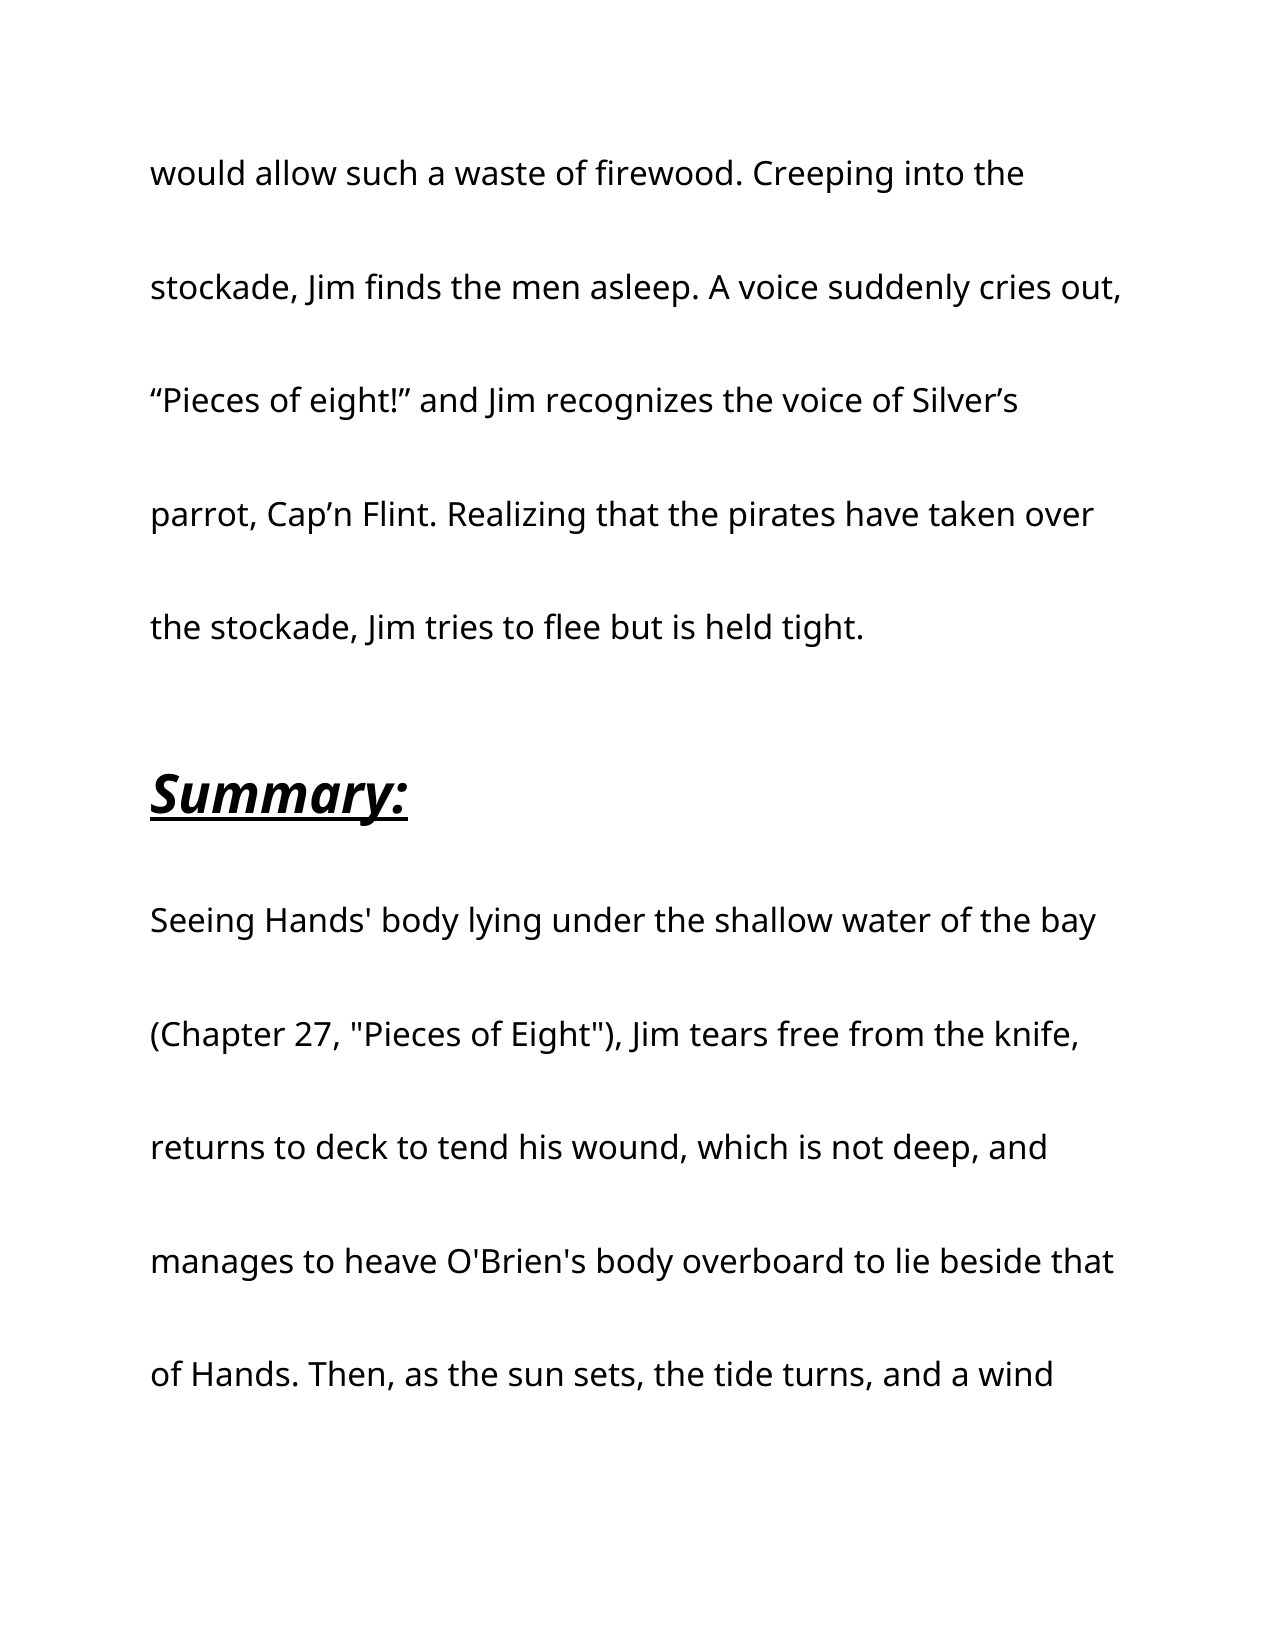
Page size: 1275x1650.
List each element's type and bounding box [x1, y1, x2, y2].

text [150, 755, 1125, 1397]
text [150, 150, 1125, 649]
